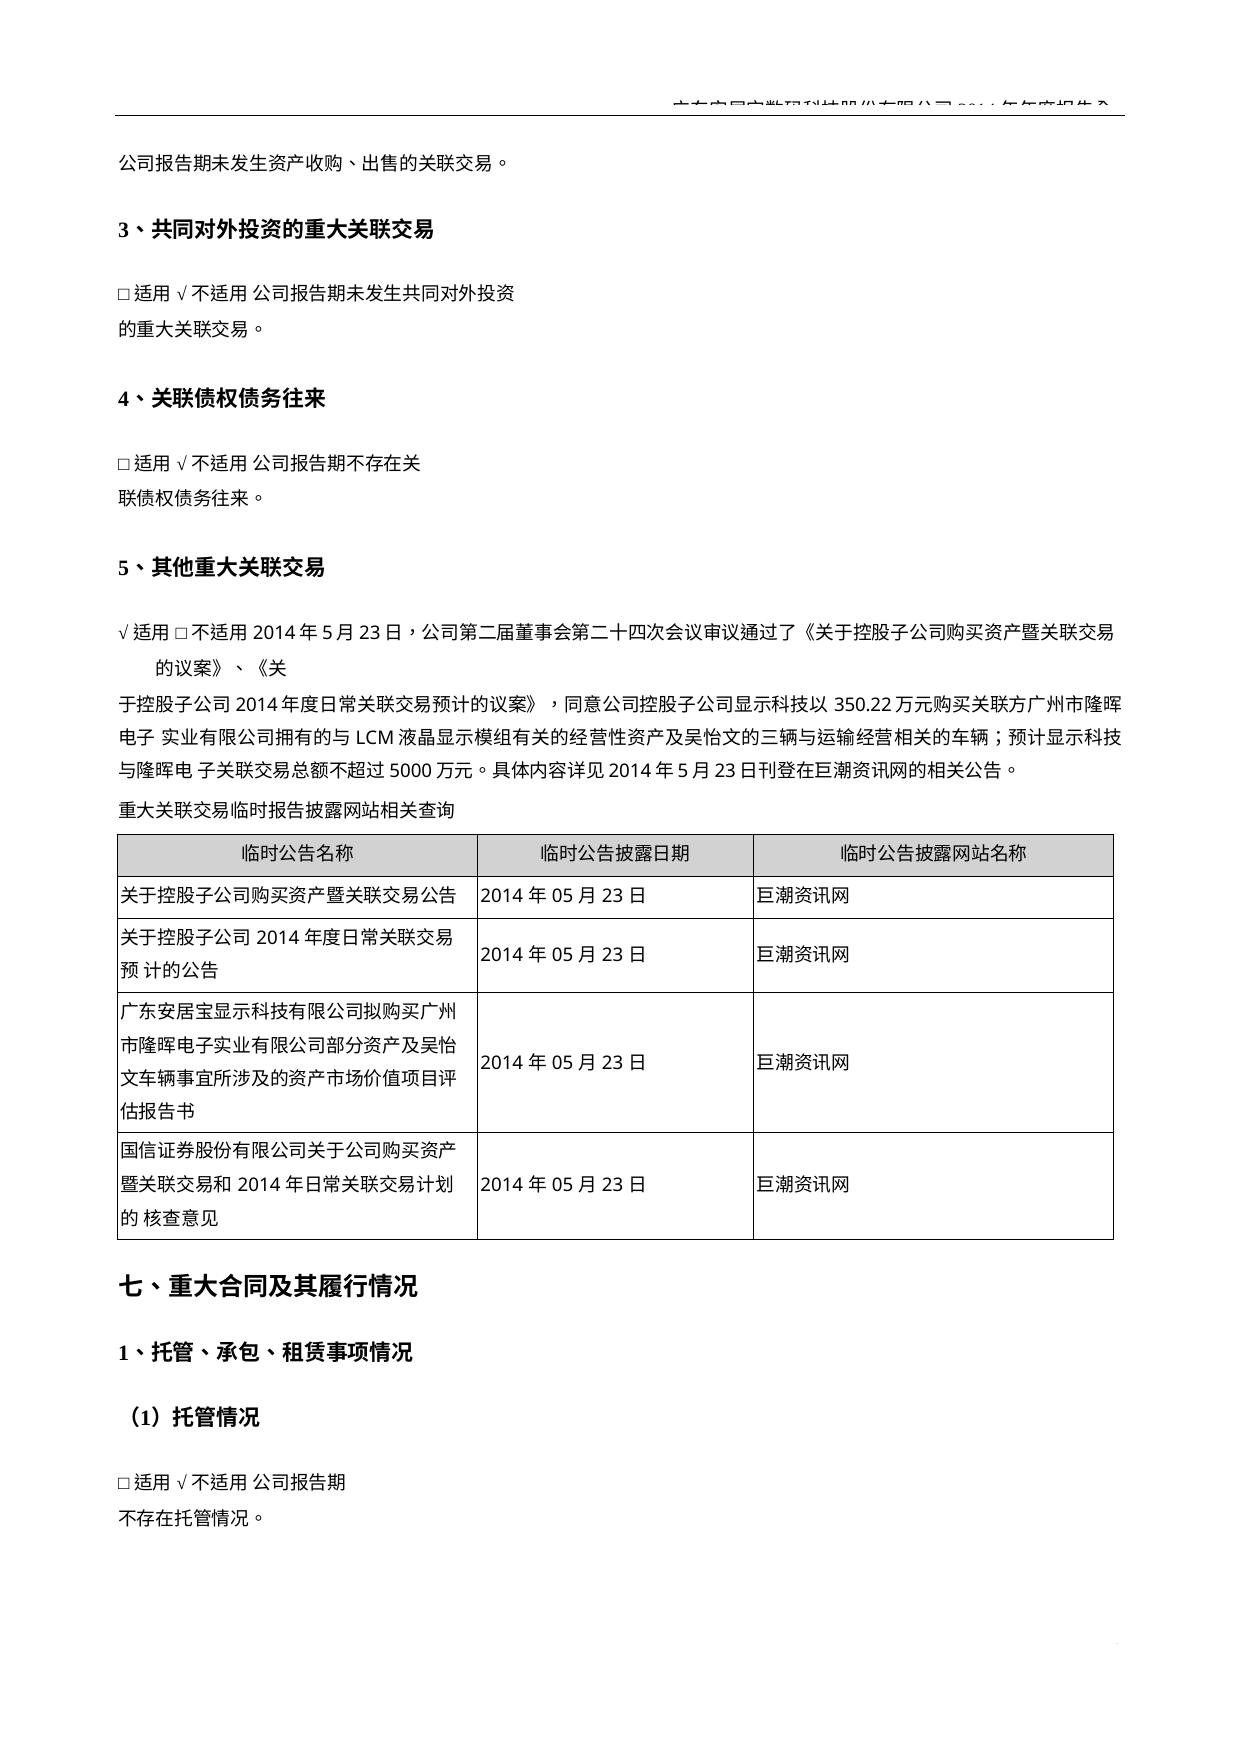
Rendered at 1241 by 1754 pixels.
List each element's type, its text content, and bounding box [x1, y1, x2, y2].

subtitle 5、其他重大关联交易 [118, 552, 1138, 582]
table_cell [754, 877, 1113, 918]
text □ 适用 √ 不适用 公司报告期未发生共同对外投资的重大关联交易。 [118, 281, 532, 342]
text □ 适用 √ 不适用 公司报告期不存在托管情况。 [118, 1469, 364, 1530]
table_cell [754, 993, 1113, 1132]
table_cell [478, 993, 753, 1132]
text 公司报告期未发生资产收购、出售的关联交易。 [118, 150, 1138, 176]
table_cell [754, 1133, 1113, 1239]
subtitle 1、托管、承包、租赁事项情况 [118, 1337, 902, 1367]
subtitle 4、关联债权债务往来 [118, 383, 1138, 412]
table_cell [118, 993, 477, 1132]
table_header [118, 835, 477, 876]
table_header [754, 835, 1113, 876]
subtitle 七、重大合同及其履行情况 [118, 1268, 902, 1302]
text √ 适用 □ 不适用 2014年5月23日，公司第二届董事会第二十四次会议审议通过了《关于控股子公司购买资产暨关联交易的议案》、《关 [118, 619, 1123, 680]
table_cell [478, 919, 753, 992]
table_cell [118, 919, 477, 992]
text 于控股子公司2014年度日常关联交易预计的议案》，同意公司控股子公司显示科技以350.22万元购买关联方广州市隆晖电子 实业有限公司拥有的与LCM液晶显示模组有关的经营性资产及吴怡文的三辆与运输经营相关的车辆；预计显示科技与隆晖电 子关联交易总额不超过5000万元。具体内容详见2014年5月23日刊登在巨潮资讯网的相关公告。 [118, 691, 1122, 783]
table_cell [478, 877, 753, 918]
subtitle 3、共同对外投资的重大关联交易 [118, 214, 1138, 243]
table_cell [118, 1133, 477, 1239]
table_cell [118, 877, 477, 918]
text □ 适用 √ 不适用 公司报告期不存在关联债权债务往来。 [118, 450, 439, 511]
text （1）托管情况 [118, 1402, 902, 1432]
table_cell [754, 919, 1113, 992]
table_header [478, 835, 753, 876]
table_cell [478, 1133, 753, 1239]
text 重大关联交易临时报告披露网站相关查询 [118, 797, 1138, 823]
